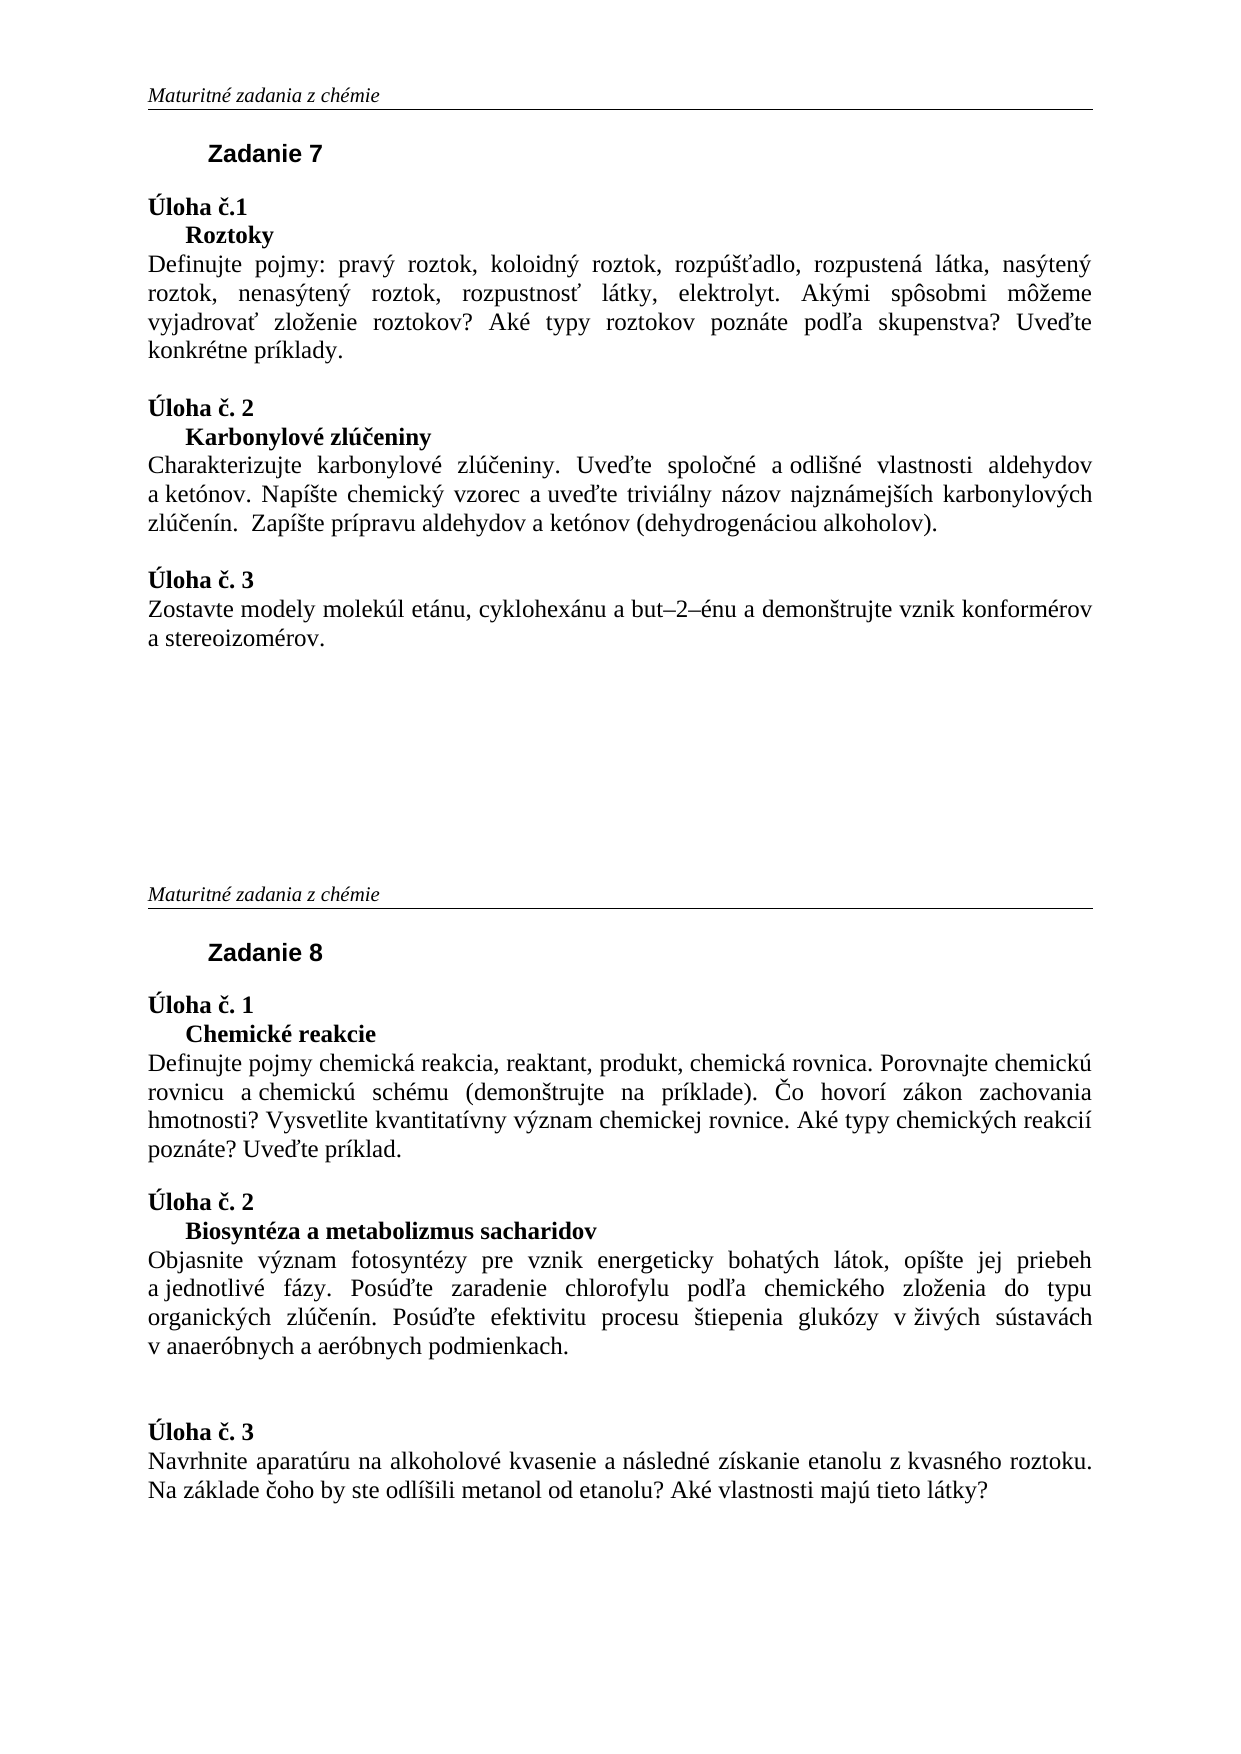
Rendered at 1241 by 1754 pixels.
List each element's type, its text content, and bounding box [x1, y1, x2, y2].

text Zostavte modely molekúl etánu, cyklohexánu a but–2–énu a demonštrujte vznik konformérov a stereoizomérov. [148, 594, 1093, 652]
text Maturitné zadania z chémie [148, 83, 1093, 109]
text Chemické reakcie [185, 1019, 1093, 1048]
text Úloha č. 1 [148, 991, 1093, 1019]
text Definujte pojmy chemická reakcia, reaktant, produkt, chemická rovnica. Porovnajte chemickú rovnicu a chemickú schému (demonštrujte na príklade). Čo hovorí zákon zachovania hmotnosti? Vysvetlite kvantitatívny význam chemickej rovnice. Aké typy chemických reakcií poznáte? Uveďte príklad. [148, 1048, 1093, 1163]
text Úloha č. 2 [148, 1187, 1093, 1216]
text Charakterizujte karbonylové zlúčeniny. Uveďte spoločné a odlišné vlastnosti aldehydov a ketónov. Napíšte chemický vzorec a uveďte triviálny názov najznámejších karbonylových zlúčenín. Zapíšte prípravu aldehydov a ketónov (dehydrogenáciou alkoholov). [148, 451, 1093, 537]
text Maturitné zadania z chémie [148, 882, 1093, 908]
text Úloha č. 3 [148, 566, 1093, 594]
text Úloha č. 2 [148, 393, 1093, 422]
subtitle Zadanie 8 [148, 938, 1093, 967]
text Definujte pojmy: pravý roztok, koloidný roztok, rozpúšťadlo, rozpustená látka, nasýtený roztok, nenasýtený roztok, rozpustnosť látky, elektrolyt. Akými spôsobmi môžeme vyjadrovať zloženie roztokov? Aké typy roztokov poznáte podľa skupenstva? Uveďte konkrétne príklady. [148, 249, 1093, 364]
text Biosyntéza a metabolizmus sacharidov [185, 1216, 1093, 1245]
subtitle Zadanie 7 [148, 139, 1093, 168]
text Úloha č. 3 [148, 1417, 1093, 1446]
text Objasnite význam fotosyntézy pre vznik energeticky bohatých látok, opíšte jej priebeh a jednotlivé fázy. Posúďte zaradenie chlorofylu podľa chemického zloženia do typu organických zlúčenín. Posúďte efektivitu procesu štiepenia glukózy v živých sústavách v anaeróbnych a aeróbnych podmienkach. [148, 1245, 1093, 1360]
text Karbonylové zlúčeniny [185, 422, 1093, 451]
text Roztoky [185, 221, 1093, 249]
text Úloha č.1 [148, 192, 1093, 221]
text Navrhnite aparatúru na alkoholové kvasenie a následné získanie etanolu z kvasného roztoku. Na základe čoho by ste odlíšili metanol od etanolu? Aké vlastnosti majú tieto látky? [148, 1446, 1093, 1503]
